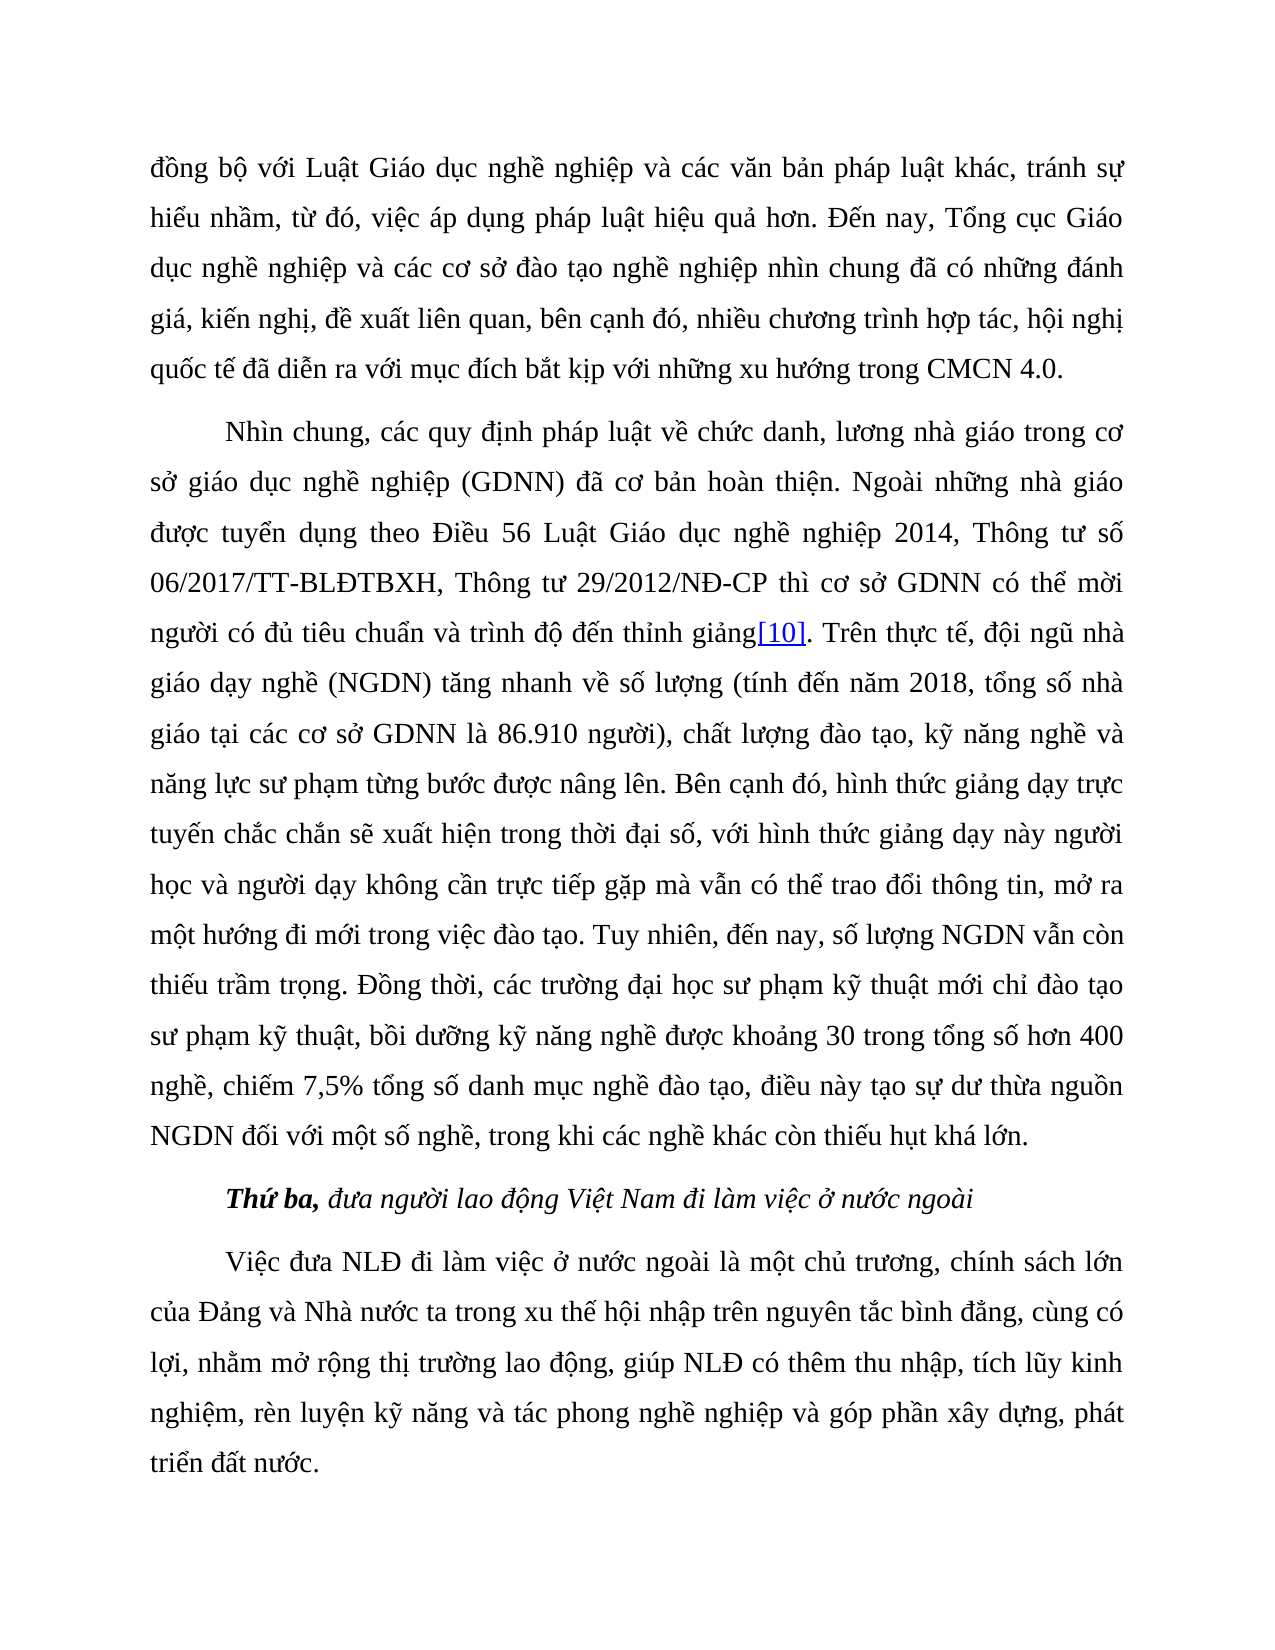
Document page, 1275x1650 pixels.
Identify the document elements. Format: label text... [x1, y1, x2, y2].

text Việc đưa NLĐ đi làm việc ở nước ngoài là một chủ trương, chính sách lớn của Đảng và Nhà nước ta trong xu thế hội nhập trên nguyên tắc bình đẳng, cùng có lợi, nhằm mở rộng thị trường lao động, giúp NLĐ có thêm thu nhập, tích lũy kinh nghiệm, rèn luyện kỹ năng và tác phong nghề nghiệp và góp phần xây dựng, phát triển đất nước. [150, 1244, 1125, 1479]
text Nhìn chung, các quy định pháp luật về chức danh, lương nhà giáo trong cơ sở giáo dục nghề nghiệp (GDNN) đã cơ bản hoàn thiện. Ngoài những nhà giáo được tuyển dụng theo Điều 56 Luật Giáo dục nghề nghiệp 2014, Thông tư số 06/2017/TT-BLĐTBXH, Thông tư 29/2012/NĐ-CP thì cơ sở GDNN có thể mời người có đủ tiêu chuẩn và trình độ đến thỉnh giảng[10]. Trên thực tế, đội ngũ nhà giáo dạy nghề (NGDN) tăng nhanh về số lượng (tính đến năm 2018, tổng số nhà giáo tại các cơ sở GDNN là 86.910 người), chất lượng đào tạo, kỹ năng nghề và năng lực sư phạm từng bước được nâng lên. Bên cạnh đó, hình thức giảng dạy trực tuyến chắc chắn sẽ xuất hiện trong thời đại số, với hình thức giảng dạy này người học và người dạy không cần trực tiếp gặp mà vẫn có thể trao đổi thông tin, mở ra một hướng đi mới trong việc đào tạo. Tuy nhiên, đến nay, số lượng NGDN vẫn còn thiếu trầm trọng. Đồng thời, các trường đại học sư phạm kỹ thuật mới chỉ đào tạo sư phạm kỹ thuật, bồi dưỡng kỹ năng nghề được khoảng 30 trong tổng số hơn 400 nghề, chiếm 7,5% tổng số danh mục nghề đào tạo, điều này tạo sự dư thừa nguồn NGDN đối với một số nghề, trong khi các nghề khác còn thiếu hụt khá lớn. [150, 414, 1125, 1152]
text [150, 150, 1125, 385]
text Thứ ba, đưa người lao động Việt Nam đi làm việc ở nước ngoài [150, 1181, 1125, 1215]
